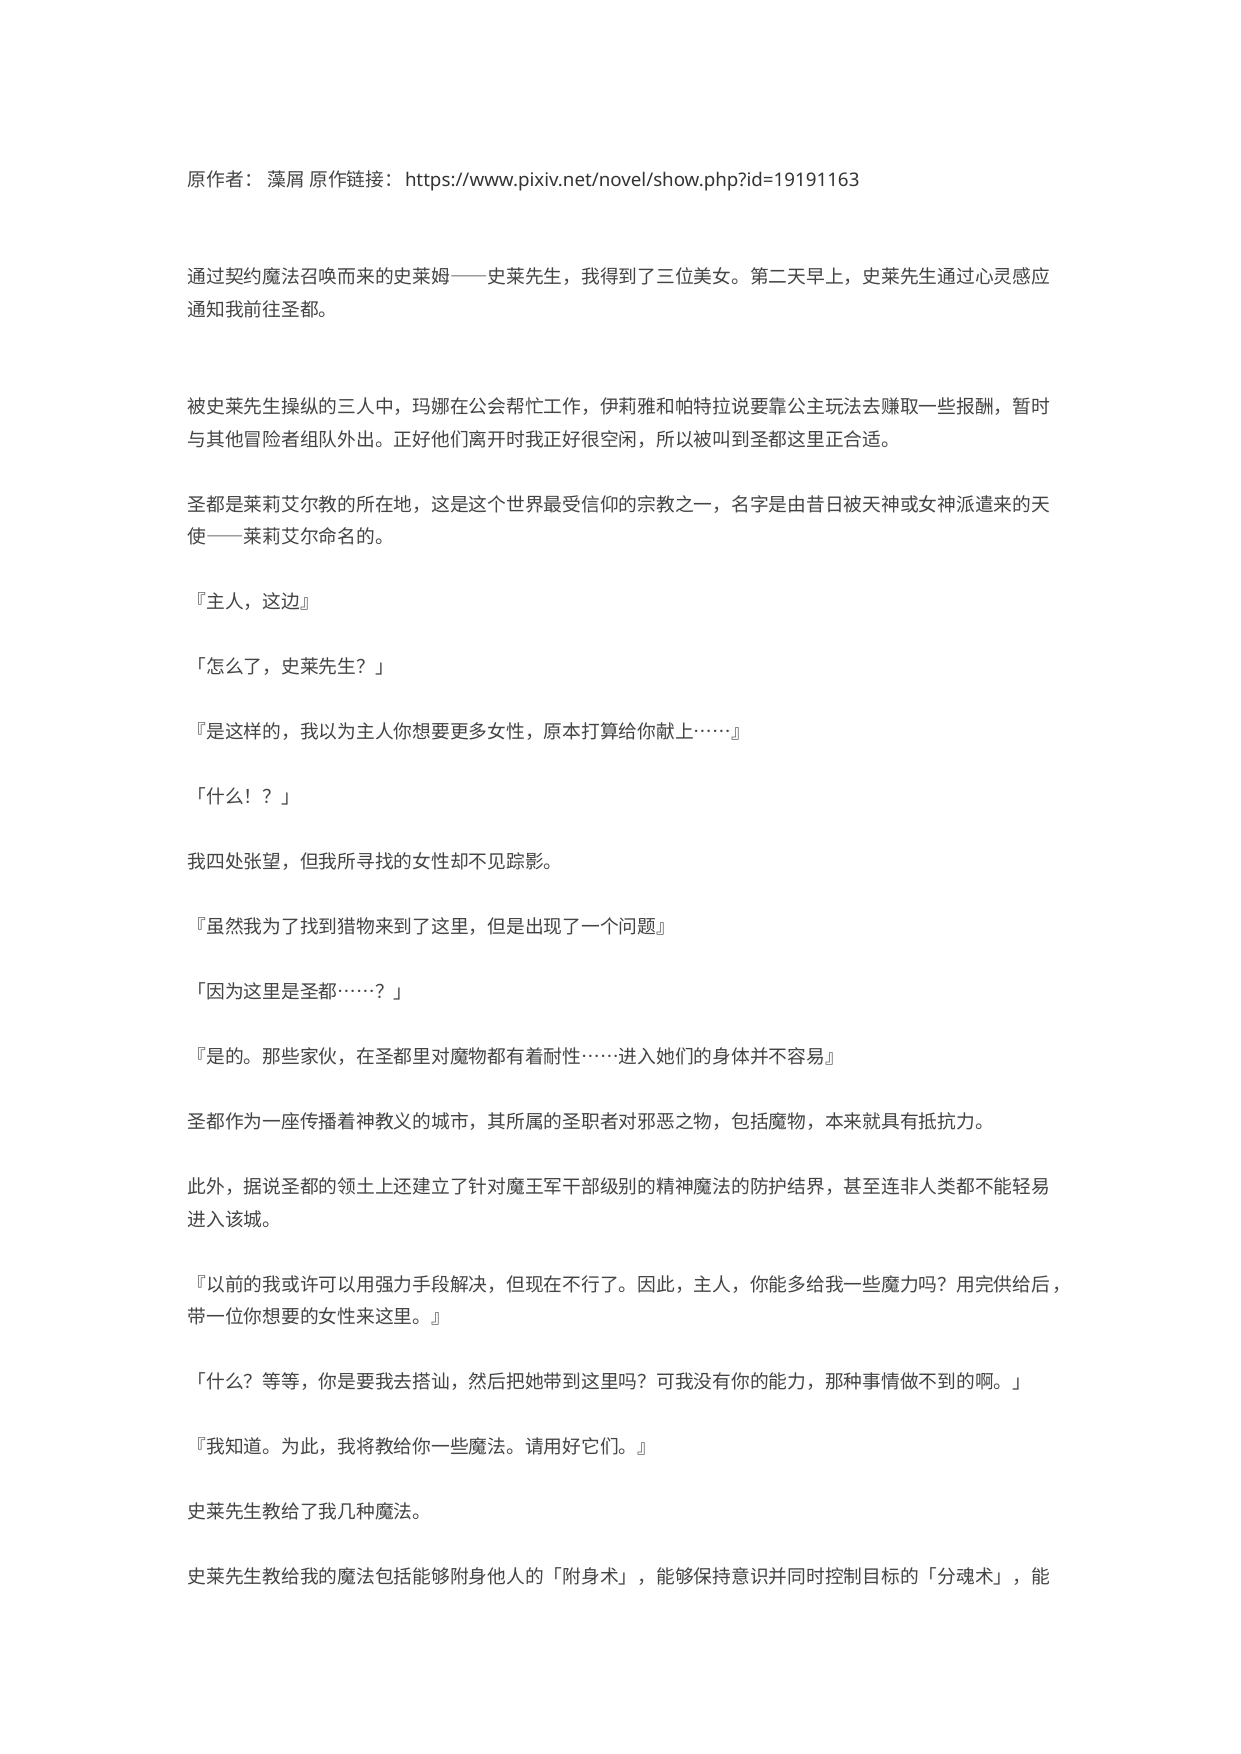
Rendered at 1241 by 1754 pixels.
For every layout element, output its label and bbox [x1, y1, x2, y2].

text [187, 162, 1053, 1592]
